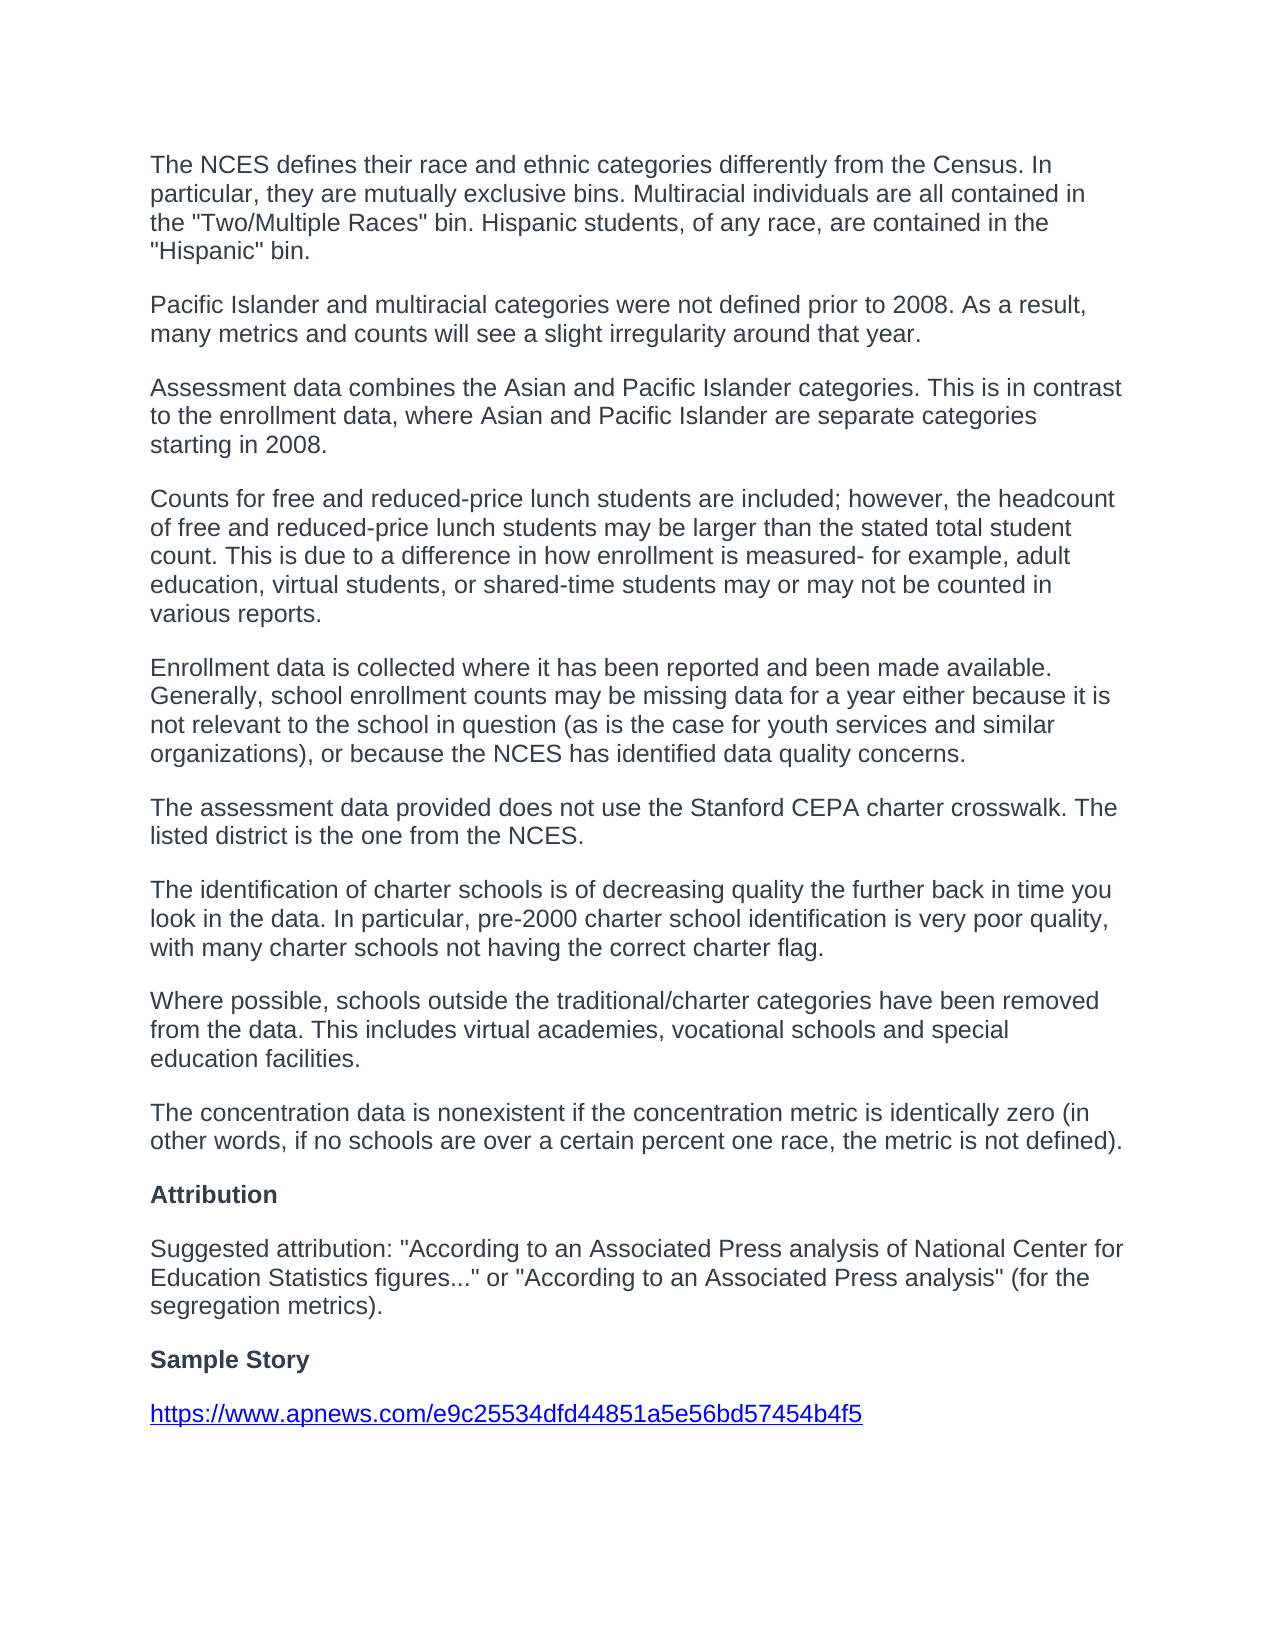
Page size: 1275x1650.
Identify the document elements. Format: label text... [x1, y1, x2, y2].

text Attribution [150, 1180, 1125, 1209]
text The concentration data is nonexistent if the concentration metric is identically zero (in other words, if no schools are over a certain percent one race, the metric is not defined). [150, 1097, 1125, 1155]
text https://www.apnews.com/e9c25534dfd44851a5e56bd57454b4f5 [150, 1399, 1125, 1427]
text Enrollment data is collected where it has been reported and been made available. Generally, school enrollment counts may be missing data for a year either because it is not relevant to the school in question (as is the case for youth services and similar organizations), or because the NCES has identified data quality concerns. [150, 652, 1125, 767]
text The NCES defines their race and ethnic categories differently from the Census. In particular, they are mutually exclusive bins. Multiracial individuals are all contained in the "Two/Multiple Races" bin. Hispanic students, of any race, are contained in the "Hispanic" bin. [150, 150, 1125, 265]
text The identification of charter schools is of decreasing quality the further back in time you look in the data. In particular, pre-2000 charter school identification is very poor quality, with many charter schools not having the correct charter flag. [150, 875, 1125, 961]
text Sample Story [150, 1345, 1125, 1374]
text Where possible, schools outside the traditional/charter categories have been removed from the data. This includes virtual academies, vocational schools and special education facilities. [150, 986, 1125, 1072]
text Counts for free and reduced-price lunch students are included; however, the headcount of free and reduced-price lunch students may be larger than the stated total student count. This is due to a difference in how enrollment is measured- for example, adult education, virtual students, or shared-time students may or may not be counted in various reports. [150, 484, 1125, 627]
text Assessment data combines the Asian and Pacific Islander categories. This is in contrast to the enrollment data, where Asian and Pacific Islander are separate categories starting in 2008. [150, 372, 1125, 459]
text Pacific Islander and multiracial categories were not defined prior to 2008. As a result, many metrics and counts will see a slight irregularity around that year. [150, 290, 1125, 347]
text The assessment data provided does not use the Stanford CEPA charter crosswalk. The listed district is the one from the NCES. [150, 792, 1125, 850]
text Suggested attribution: "According to an Associated Press analysis of National Center for Education Statistics figures..." or "According to an Associated Press analysis" (for the segregation metrics). [150, 1234, 1125, 1320]
